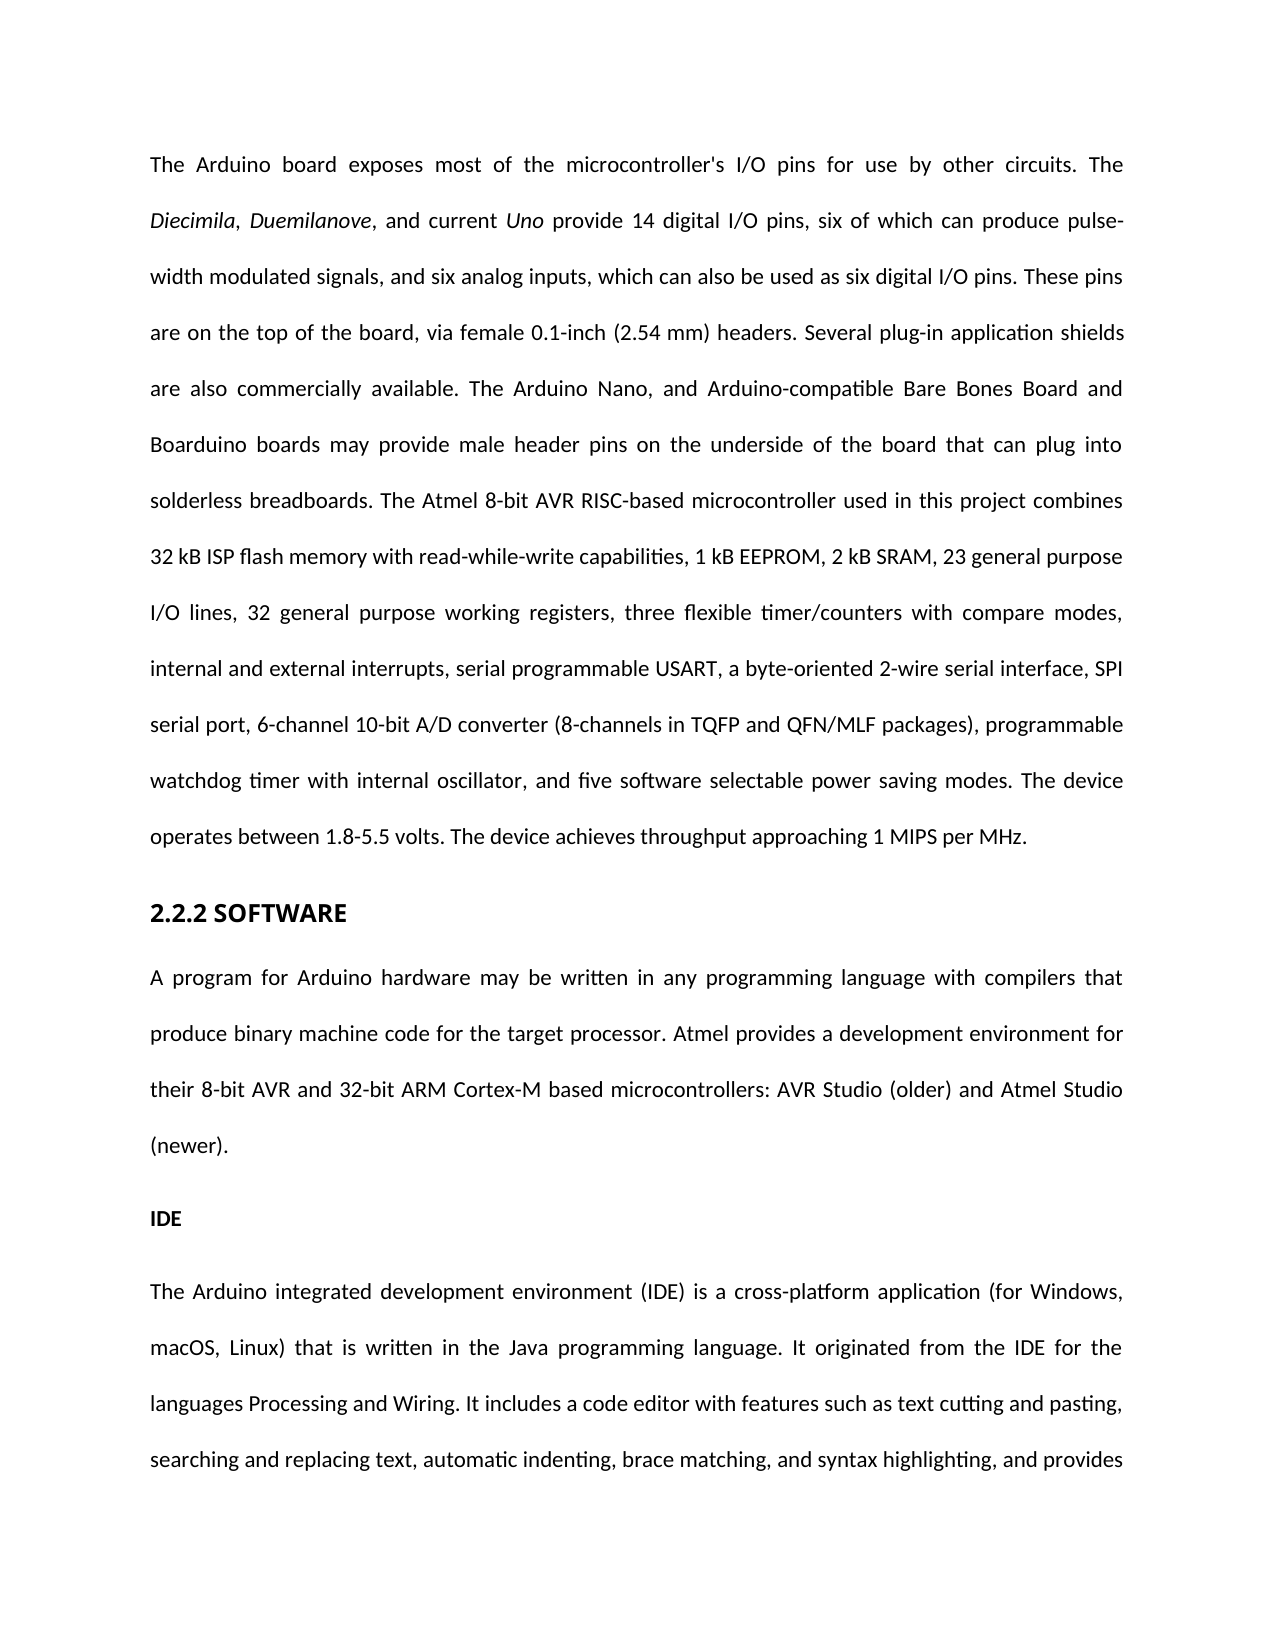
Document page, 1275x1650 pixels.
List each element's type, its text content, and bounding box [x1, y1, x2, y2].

text The Arduino board exposes most of the microcontroller's I/O pins for use by other circuits. The Diecimila, Duemilanove, and current Uno provide 14 digital I/O pins, six of which can produce pulse-width modulated signals, and six analog inputs, which can also be used as six digital I/O pins. These pins are on the top of the board, via female 0.1-inch (2.54 mm) headers. Several plug-in application shields are also commercially available. The Arduino Nano, and Arduino-compatible Bare Bones Board and Boarduino boards may provide male header pins on the underside of the board that can plug into solderless breadboards. The Atmel 8-bit AVR RISC-based microcontroller used in this project combines 32 kB ISP flash memory with read-while-write capabilities, 1 kB EEPROM, 2 kB SRAM, 23 general purpose I/O lines, 32 general purpose working registers, three flexible timer/counters with compare modes, internal and external interrupts, serial programmable USART, a byte-oriented 2-wire serial interface, SPI serial port, 6-channel 10-bit A/D converter (8-channels in TQFP and QFN/MLF packages), programmable watchdog timer with internal oscillator, and five software selectable power saving modes. The device operates between 1.8-5.5 volts. The device achieves throughput approaching 1 MIPS per MHz. [150, 150, 1125, 851]
text IDE [150, 1204, 1125, 1232]
subtitle 2.2.2 SOFTWARE [150, 895, 1125, 929]
text A program for Arduino hardware may be written in any programming language with compilers that produce binary machine code for the target processor. Atmel provides a development environment for their 8-bit AVR and 32-bit ARM Cortex-M based microcontrollers: AVR Studio (older) and Atmel Studio (newer). [150, 963, 1125, 1159]
